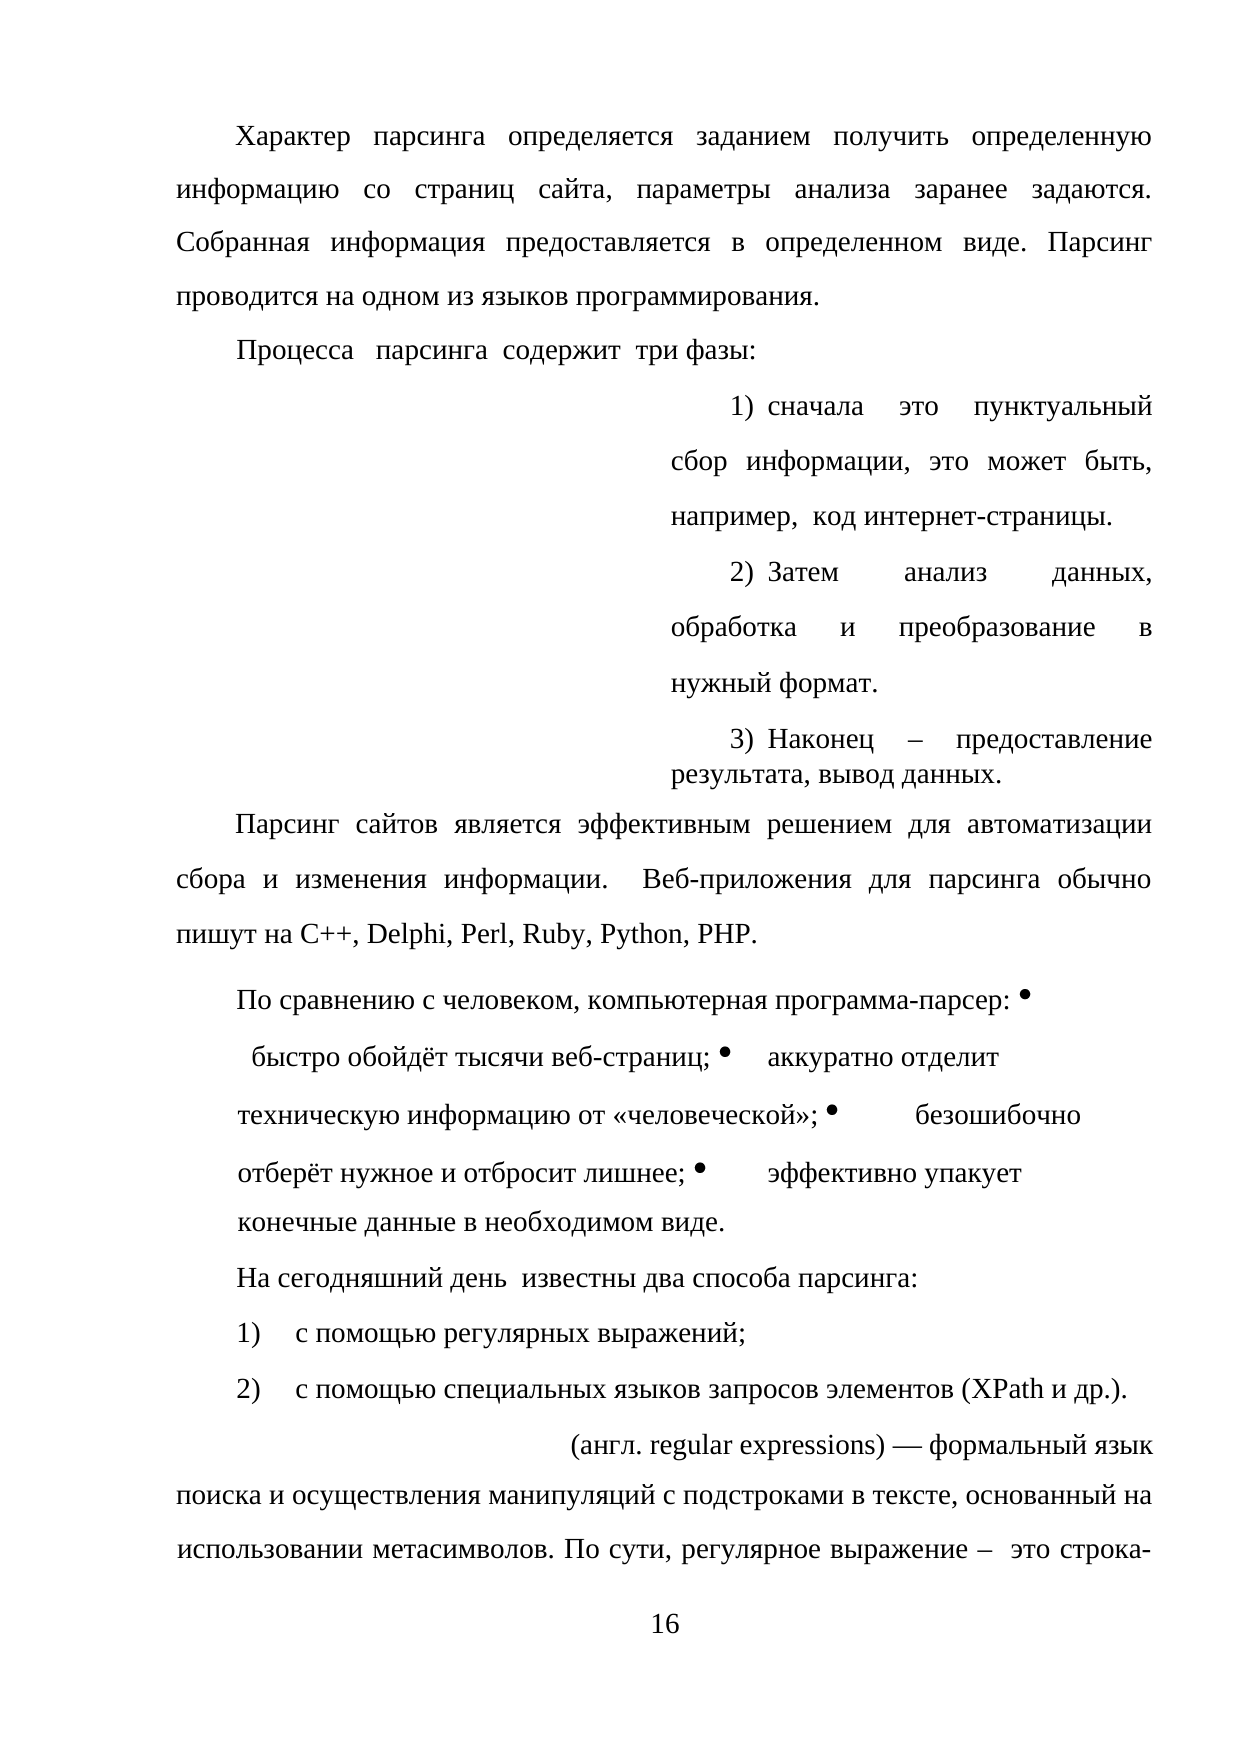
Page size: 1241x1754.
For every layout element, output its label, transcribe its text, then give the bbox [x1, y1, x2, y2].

list сначала это пунктуальный сбор информации, это может быть, например, код интернет-страницы. [671, 388, 1153, 531]
picture [825, 1088, 853, 1125]
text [176, 1477, 1153, 1565]
list Наконец – предоставление результата, вывод данных. [671, 721, 1153, 789]
text (англ. regular expressions) — формальный язык [177, 1427, 1153, 1461]
text На сегодняшний день известны два способа парсинга: [236, 1260, 1153, 1294]
picture [718, 1031, 745, 1067]
text По сравнению с человеком, компьютерная программа-парсер: быстро обойдёт тысячи веб-страниц; аккуратно отделит техническую информацию от «человеческой»; безошибочно отберёт нужное и отбросит лишнее; эффективно упакует конечные данные в необходимом виде. [236, 973, 1115, 1238]
list с помощью регулярных выражений; [236, 1316, 1153, 1349]
text Характер парсинга определяется заданием получить определенную информацию со страниц сайта, параметры анализа заранее задаются. Собранная информация предоставляется в определенном виде. Парсинг проводится на одном из языков программирования. [176, 118, 1153, 311]
picture [693, 1146, 720, 1183]
text Парсинг сайтов является эффективным решением для автоматизации сбора и изменения информации. Веб-приложения для парсинга обычно пишут на C++, Delphi, Perl, Ruby, Python, PHP. [176, 806, 1153, 950]
list с помощью специальных языков запросов элементов (XPath и др.). [236, 1371, 1153, 1405]
picture [1018, 973, 1045, 1009]
text Процесса парсинга содержит три фазы: [236, 332, 1153, 366]
list Затем анализ данных, обработка и преобразование в нужный формат. [671, 554, 1153, 698]
